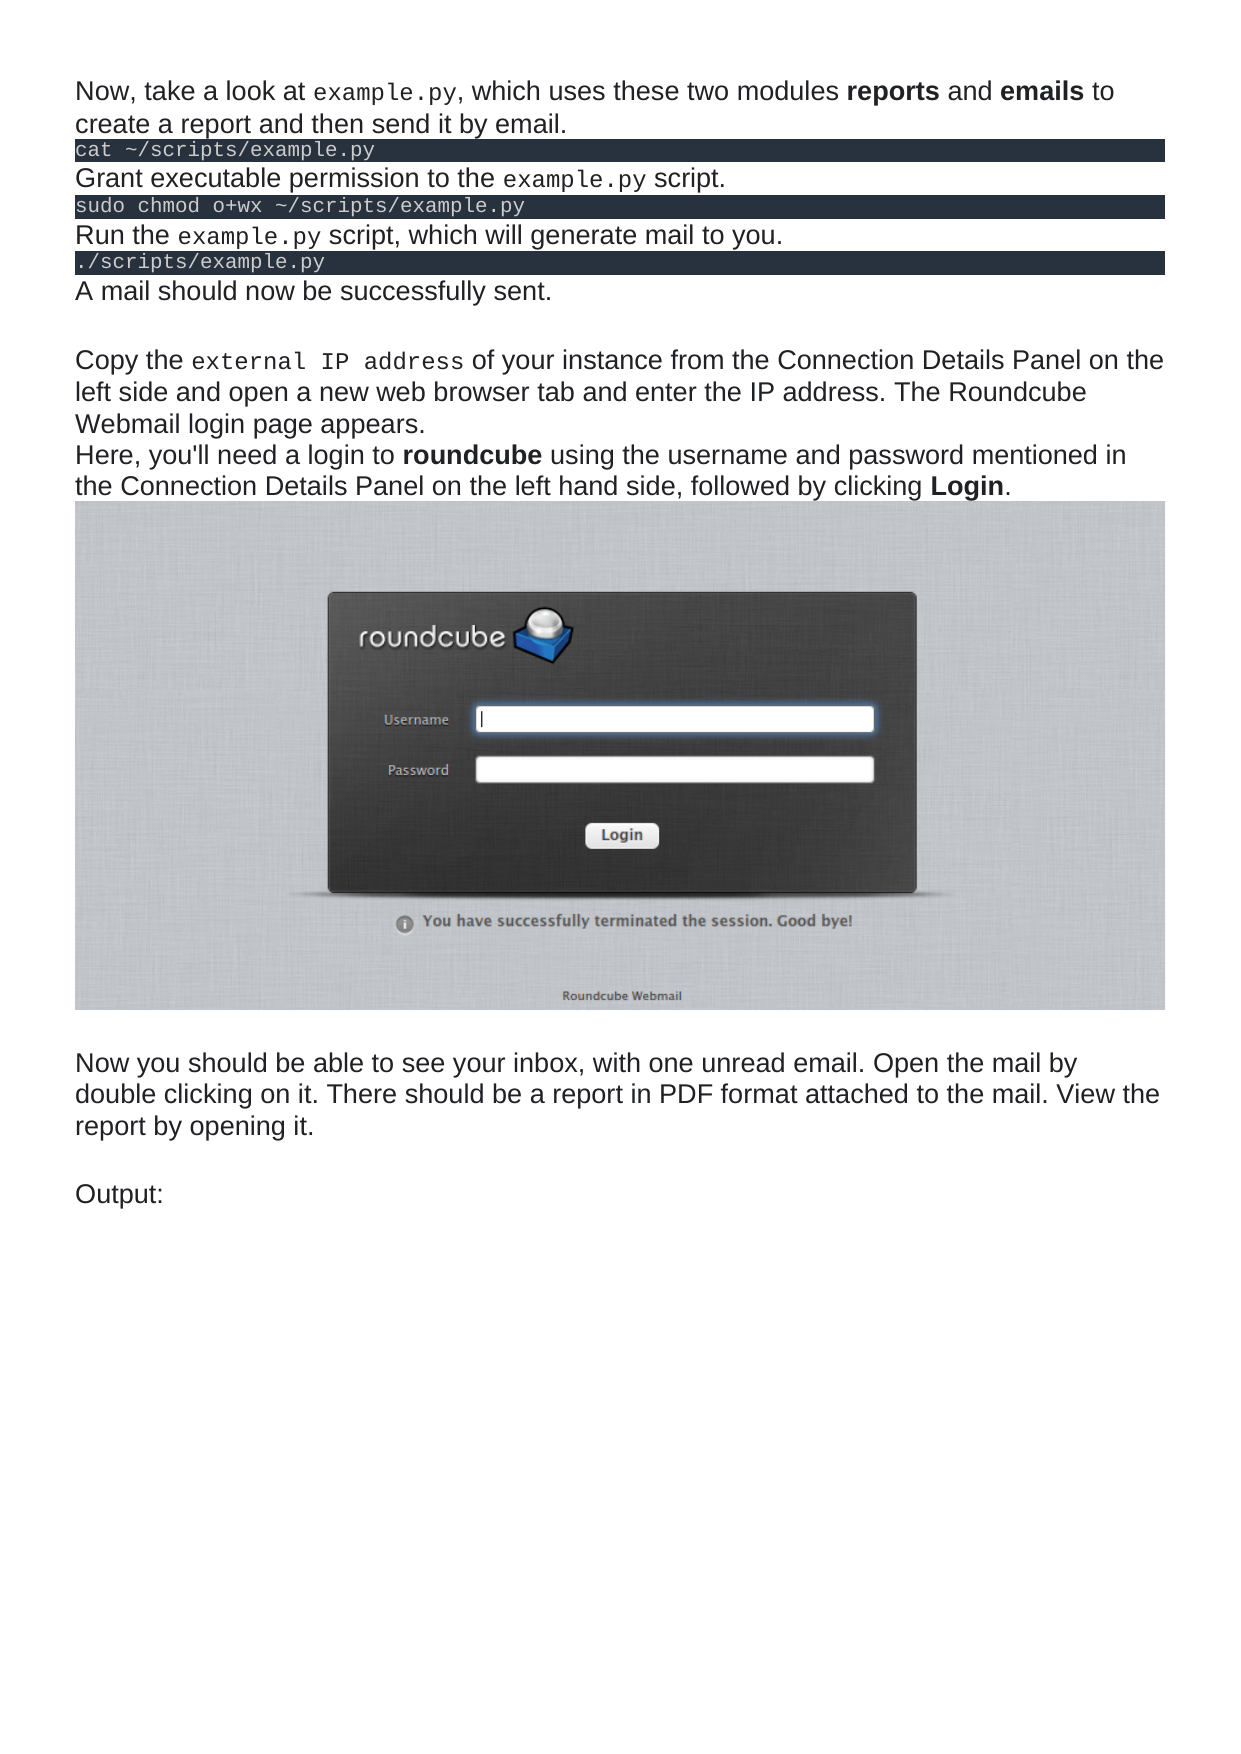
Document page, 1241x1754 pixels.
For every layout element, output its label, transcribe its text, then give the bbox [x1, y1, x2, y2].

text A mail should now be successfully sent. [75, 275, 1165, 306]
text Grant executable permission to the example.py script. [75, 162, 1165, 195]
text Output: [75, 1178, 1165, 1210]
text cat ~/scripts/example.py [75, 139, 1165, 162]
text ./scripts/example.py [75, 251, 1165, 275]
text Now, take a look at example.py, which uses these two modules reports and emails to create a report and then send it by email. [75, 75, 1165, 139]
text Here, you'll need a login to roundcube using the username and password mentioned in the Connection Details Panel on the left hand side, followed by clicking Login. [75, 439, 1165, 501]
text sudo chmod o+wx ~/scripts/example.py [75, 195, 1165, 219]
text Now you should be able to see your inbox, with one unread email. Open the mail by double clicking on it. There should be a report in PDF format attached to the mail. View the report by opening it. [75, 1047, 1165, 1141]
text Copy the external IP address of your instance from the Connection Details Panel on the left side and open a new web browser tab and enter the IP address. The Roundcube Webmail login page appears. [75, 344, 1165, 439]
text Run the example.py script, which will generate mail to you. [75, 219, 1165, 251]
picture [75, 501, 1166, 1010]
